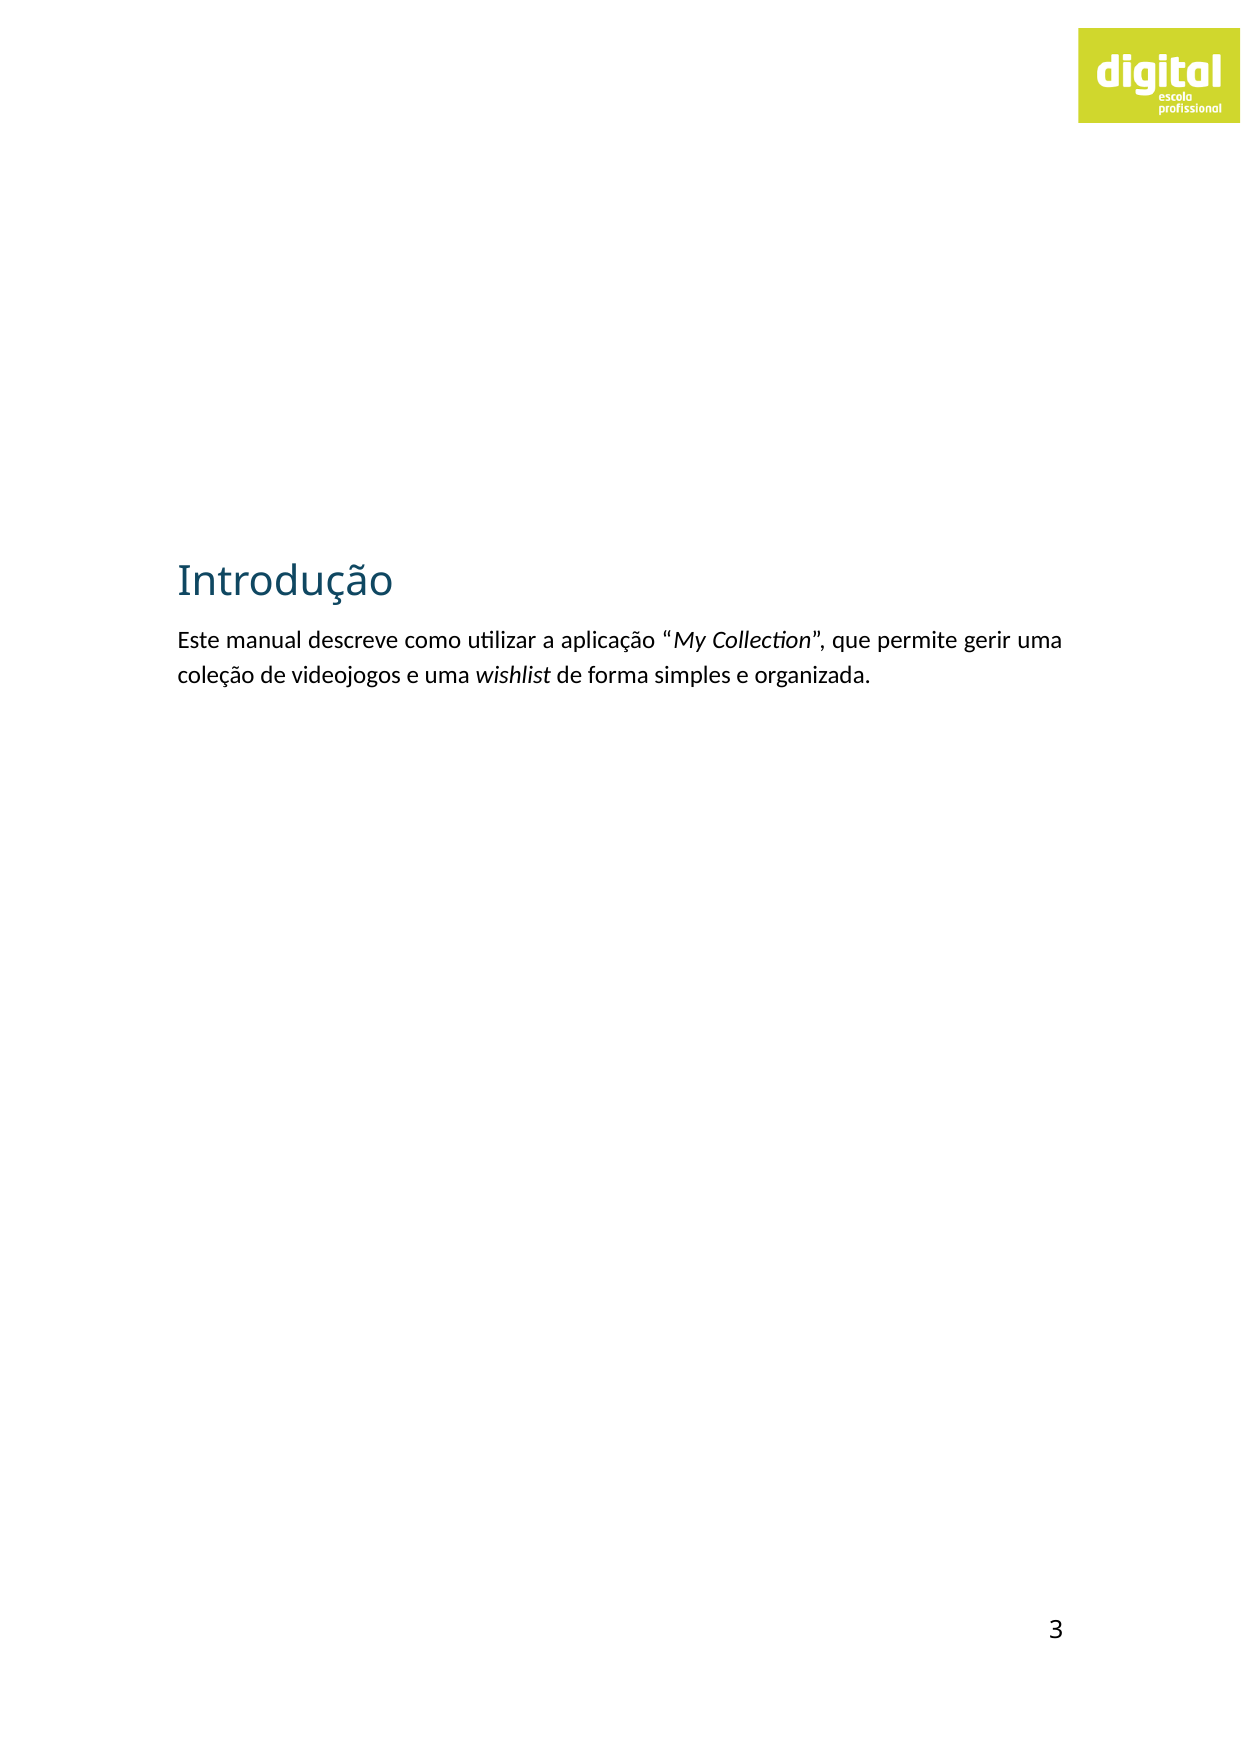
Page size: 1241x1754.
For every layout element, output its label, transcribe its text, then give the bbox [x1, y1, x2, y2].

picture [1078, 28, 1241, 123]
text Este manual descreve como utilizar a aplicação “My Collection”, que permite gerir uma coleção de videojogos e uma wishlist de forma simples e organizada. [177, 624, 1063, 689]
subtitle Introdução [177, 550, 1063, 607]
